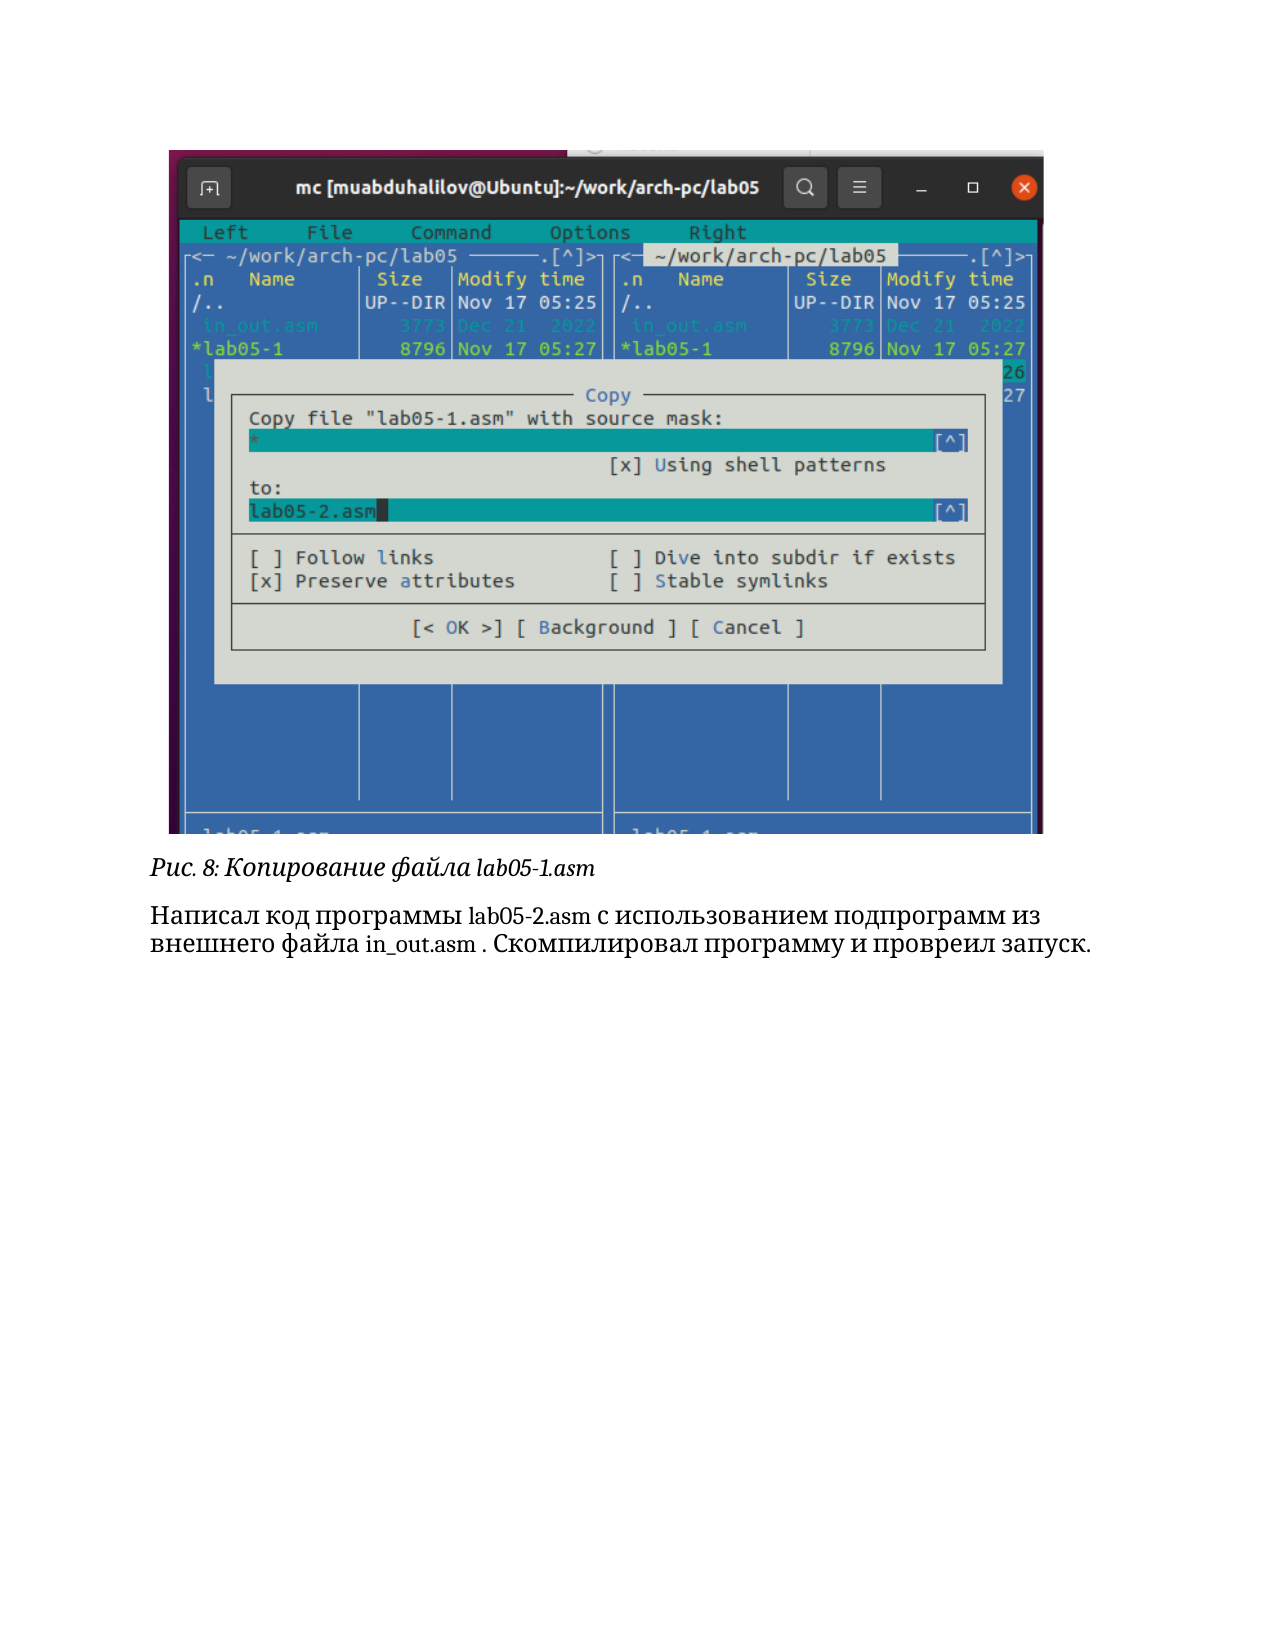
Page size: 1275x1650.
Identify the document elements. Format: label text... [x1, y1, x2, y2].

text Написал код программы lab05-2.asm с использованием подпрограмм из внешнего файла in_out.asm . Скомпилировал программу и провреил запуск. [150, 902, 1125, 959]
picture [168, 150, 1044, 834]
text Рис. 8: Копирование файла lab05-1.asm [150, 854, 1125, 883]
